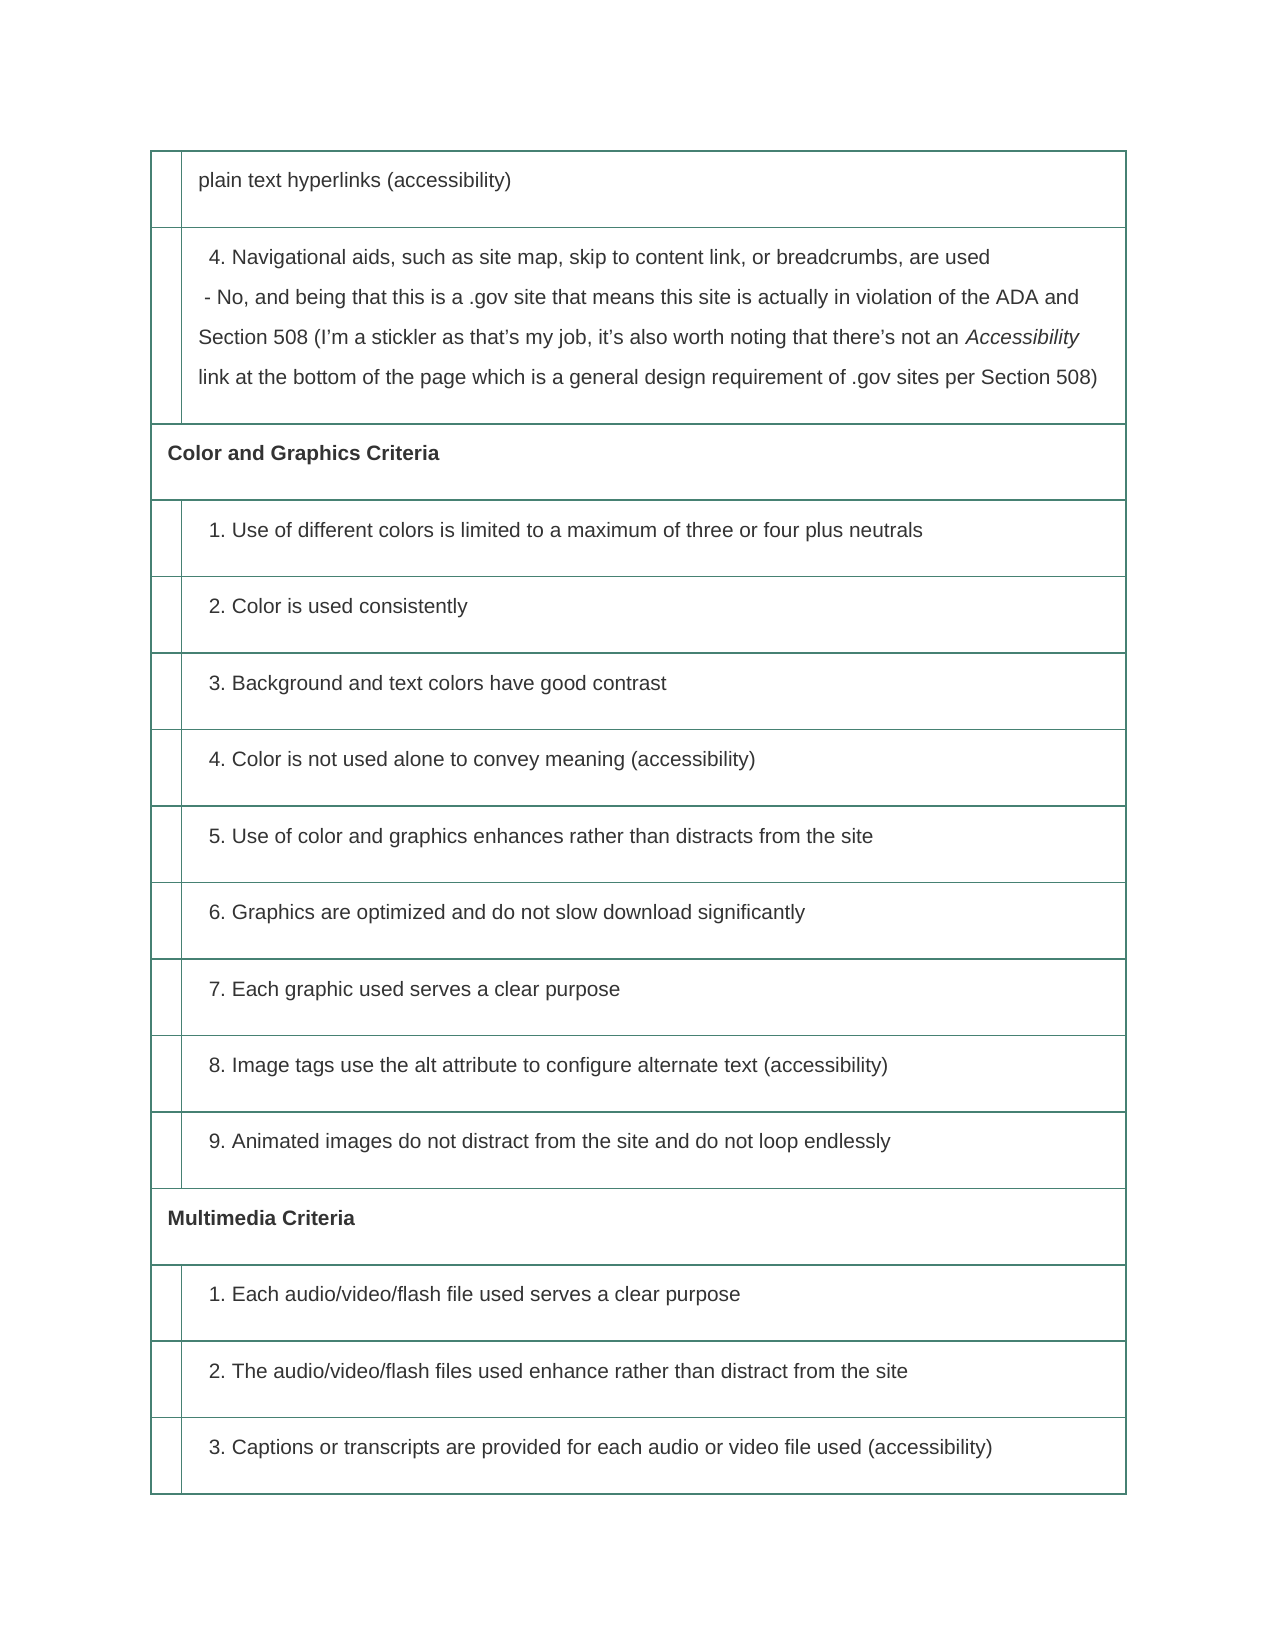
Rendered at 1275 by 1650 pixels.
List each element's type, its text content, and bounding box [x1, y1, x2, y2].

table_cell X [152, 960, 181, 1034]
table_cell X [152, 730, 181, 805]
table_cell X [152, 1113, 181, 1187]
table_cell X [152, 1418, 181, 1493]
table_cell □ [152, 228, 181, 423]
table_cell 1. Each audio/video/flash file used serves a clear purpose [182, 1266, 1125, 1340]
table_cell 3. Background and text colors have good contrast [182, 654, 1125, 729]
table_cell 8. Image tags use the alt attribute to configure alternate text (accessibility) [182, 1036, 1125, 1111]
table_cell 2. The audio/video/flash files used enhance rather than distract from the site [182, 1342, 1125, 1417]
table_cell Multimedia Criteria [152, 1189, 1125, 1264]
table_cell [182, 152, 1125, 226]
table_cell 5. Use of color and graphics enhances rather than distracts from the site [182, 807, 1125, 882]
table_cell 4. Color is not used alone to convey meaning (accessibility) [182, 730, 1125, 805]
table_cell X [152, 1266, 181, 1340]
table_cell 4. Navigational aids, such as site map, skip to content link, or breadcrumbs, are used - No, and being that this is a .gov site that means this site is actually in violation of the ADA and Section 508 (I’m a stickler as that’s my job, it’s also worth noting that there’s not an Accessibility link at the bottom of the page which is a general design requirement of .gov sites per Section 508) [182, 228, 1125, 423]
table_cell 3. Captions or transcripts are provided for each audio or video file used (accessibility) [182, 1418, 1125, 1493]
table_cell 2. Color is used consistently [182, 577, 1125, 652]
table_cell Color and Graphics Criteria [152, 425, 1125, 499]
table_cell 9. Animated images do not distract from the site and do not loop endlessly [182, 1113, 1125, 1187]
table_cell X [152, 577, 181, 652]
table_cell X [152, 501, 181, 576]
table_cell 6. Graphics are optimized and do not slow download significantly [182, 883, 1125, 958]
table_cell X [152, 152, 181, 226]
table_cell X [152, 1342, 181, 1417]
table_cell X [152, 807, 181, 882]
table_cell 1. Use of different colors is limited to a maximum of three or four plus neutrals [182, 501, 1125, 576]
table_cell X [152, 654, 181, 729]
table_cell X [152, 883, 181, 958]
table_cell 7. Each graphic used serves a clear purpose [182, 960, 1125, 1034]
table_cell X [152, 1036, 181, 1111]
